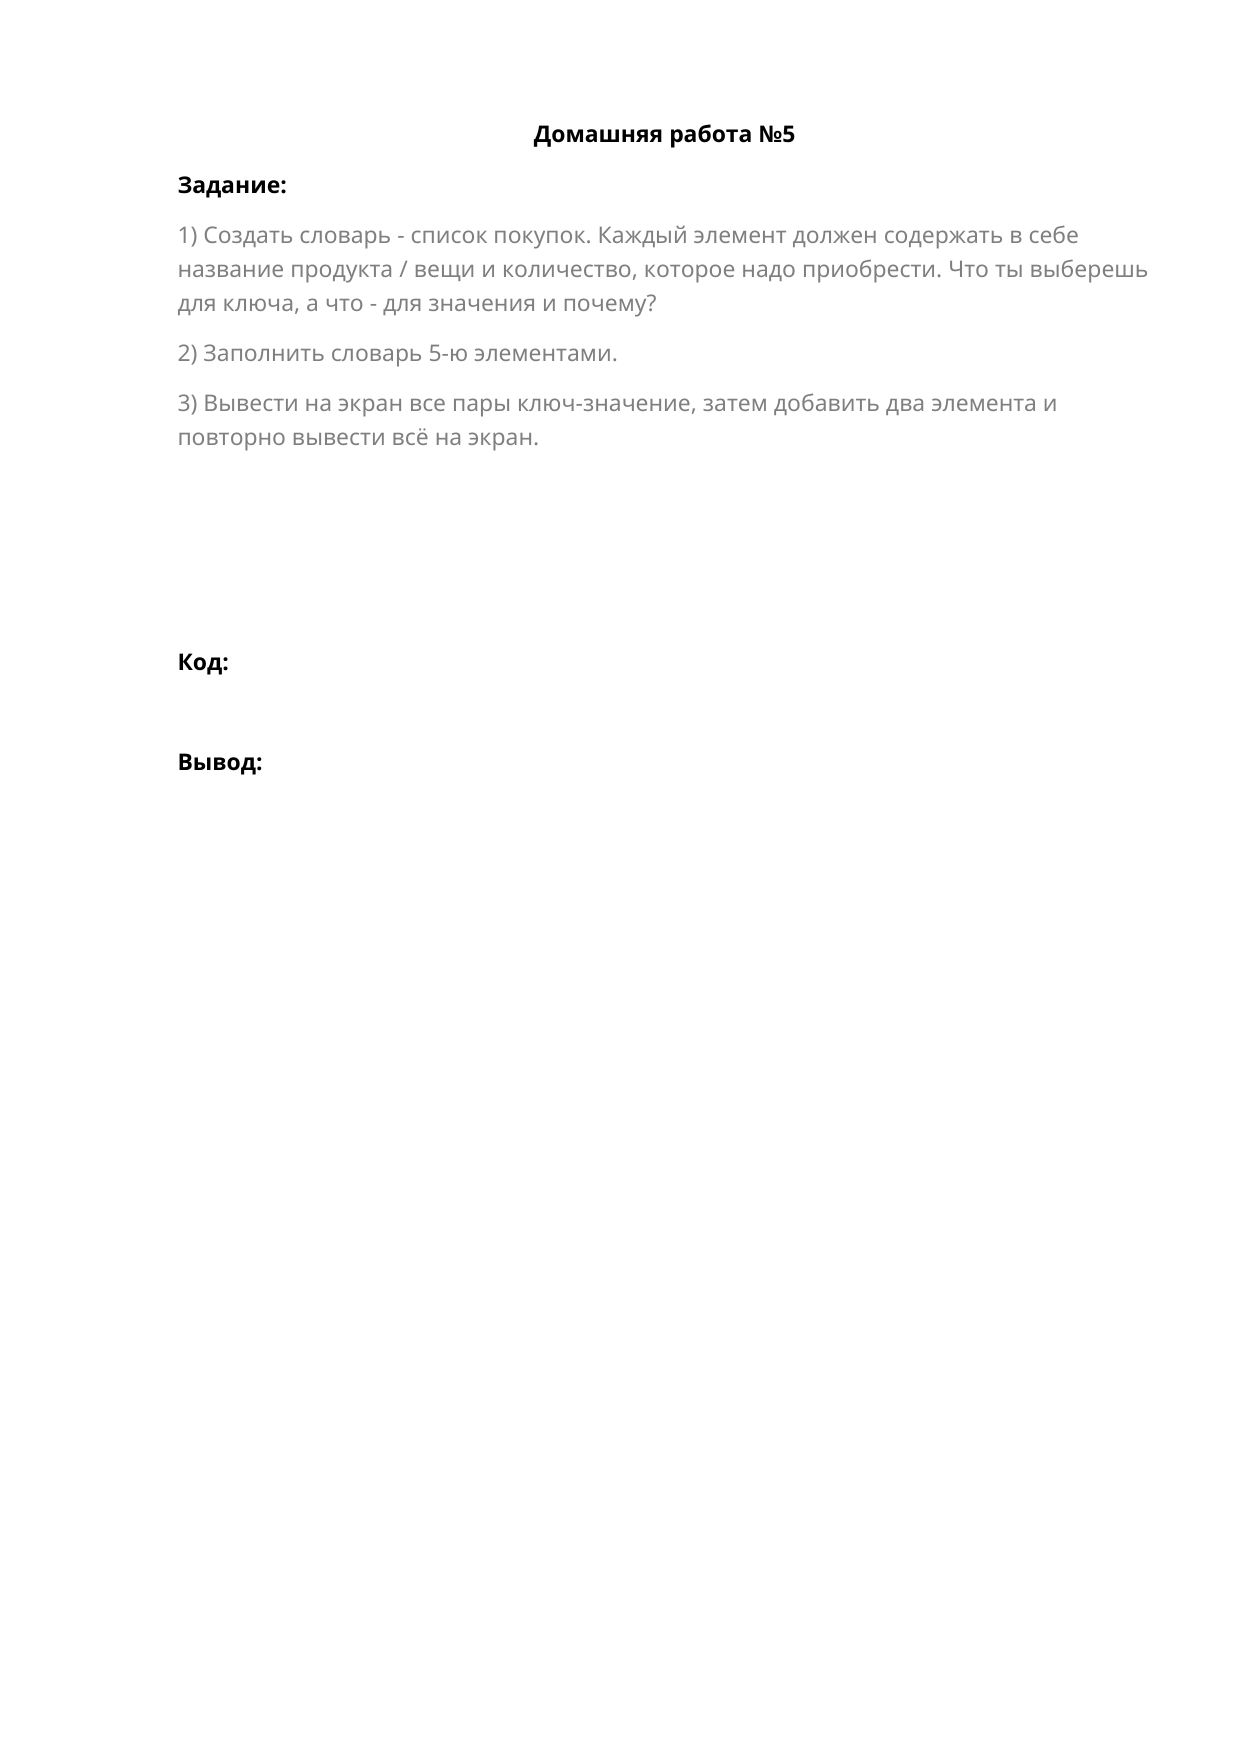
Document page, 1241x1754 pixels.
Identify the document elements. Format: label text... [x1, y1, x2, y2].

text Вывод: [177, 746, 1152, 778]
text 1) Создать словарь - список покупок. Каждый элемент должен содержать в себе название продукта / вещи и количество, которое надо приобрести. Что ты выберешь для ключа, а что - для значения и почему? [177, 219, 1152, 318]
text Задание: [177, 168, 1152, 200]
text Код: [177, 646, 1152, 677]
text 2) Заполнить словарь 5-ю элементами. [177, 337, 1152, 368]
text 3) Вывести на экран все пары ключ-значение, затем добавить два элемента и повторно вывести всё на экран. [177, 387, 1152, 452]
text Домашняя работа №5 [177, 118, 1152, 149]
